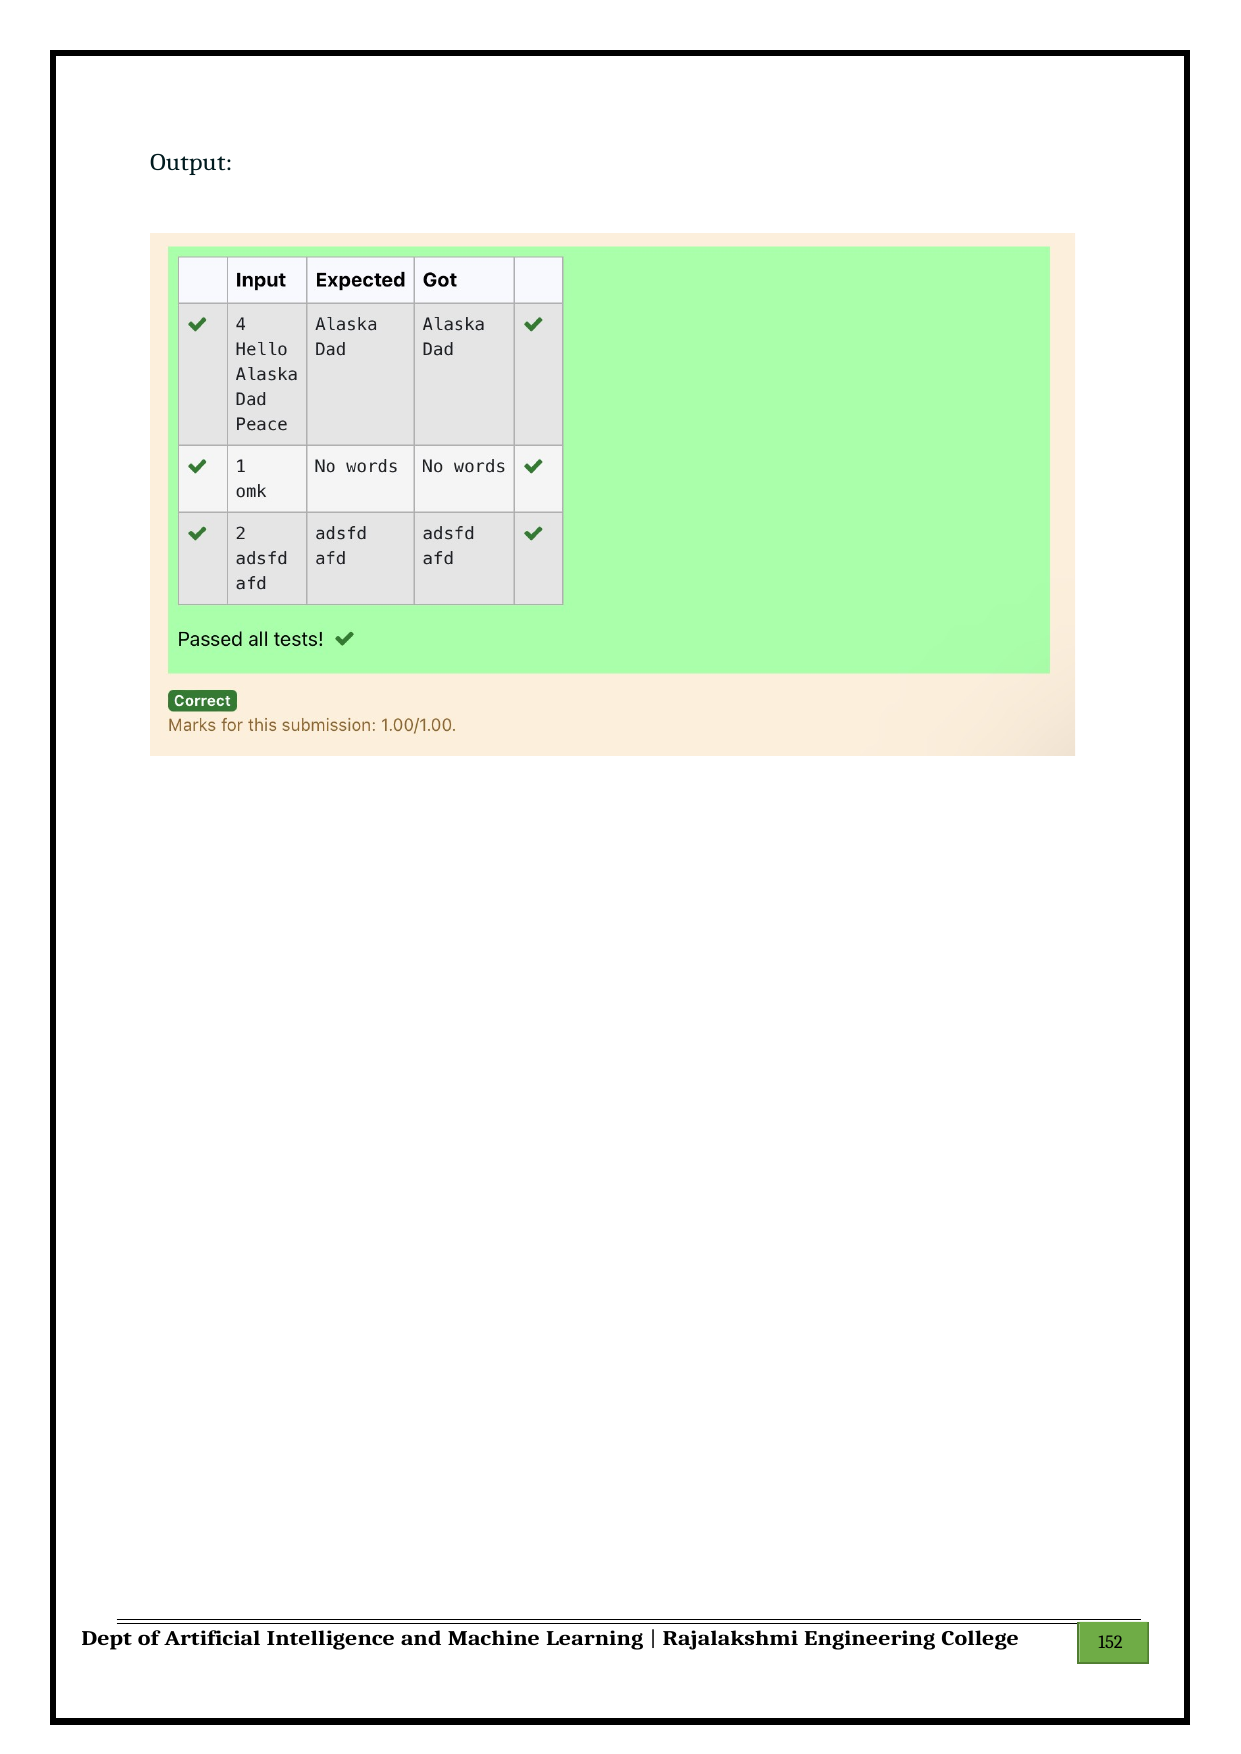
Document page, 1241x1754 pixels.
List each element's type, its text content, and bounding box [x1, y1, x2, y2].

text Output: [150, 149, 1138, 176]
picture [150, 233, 1075, 756]
